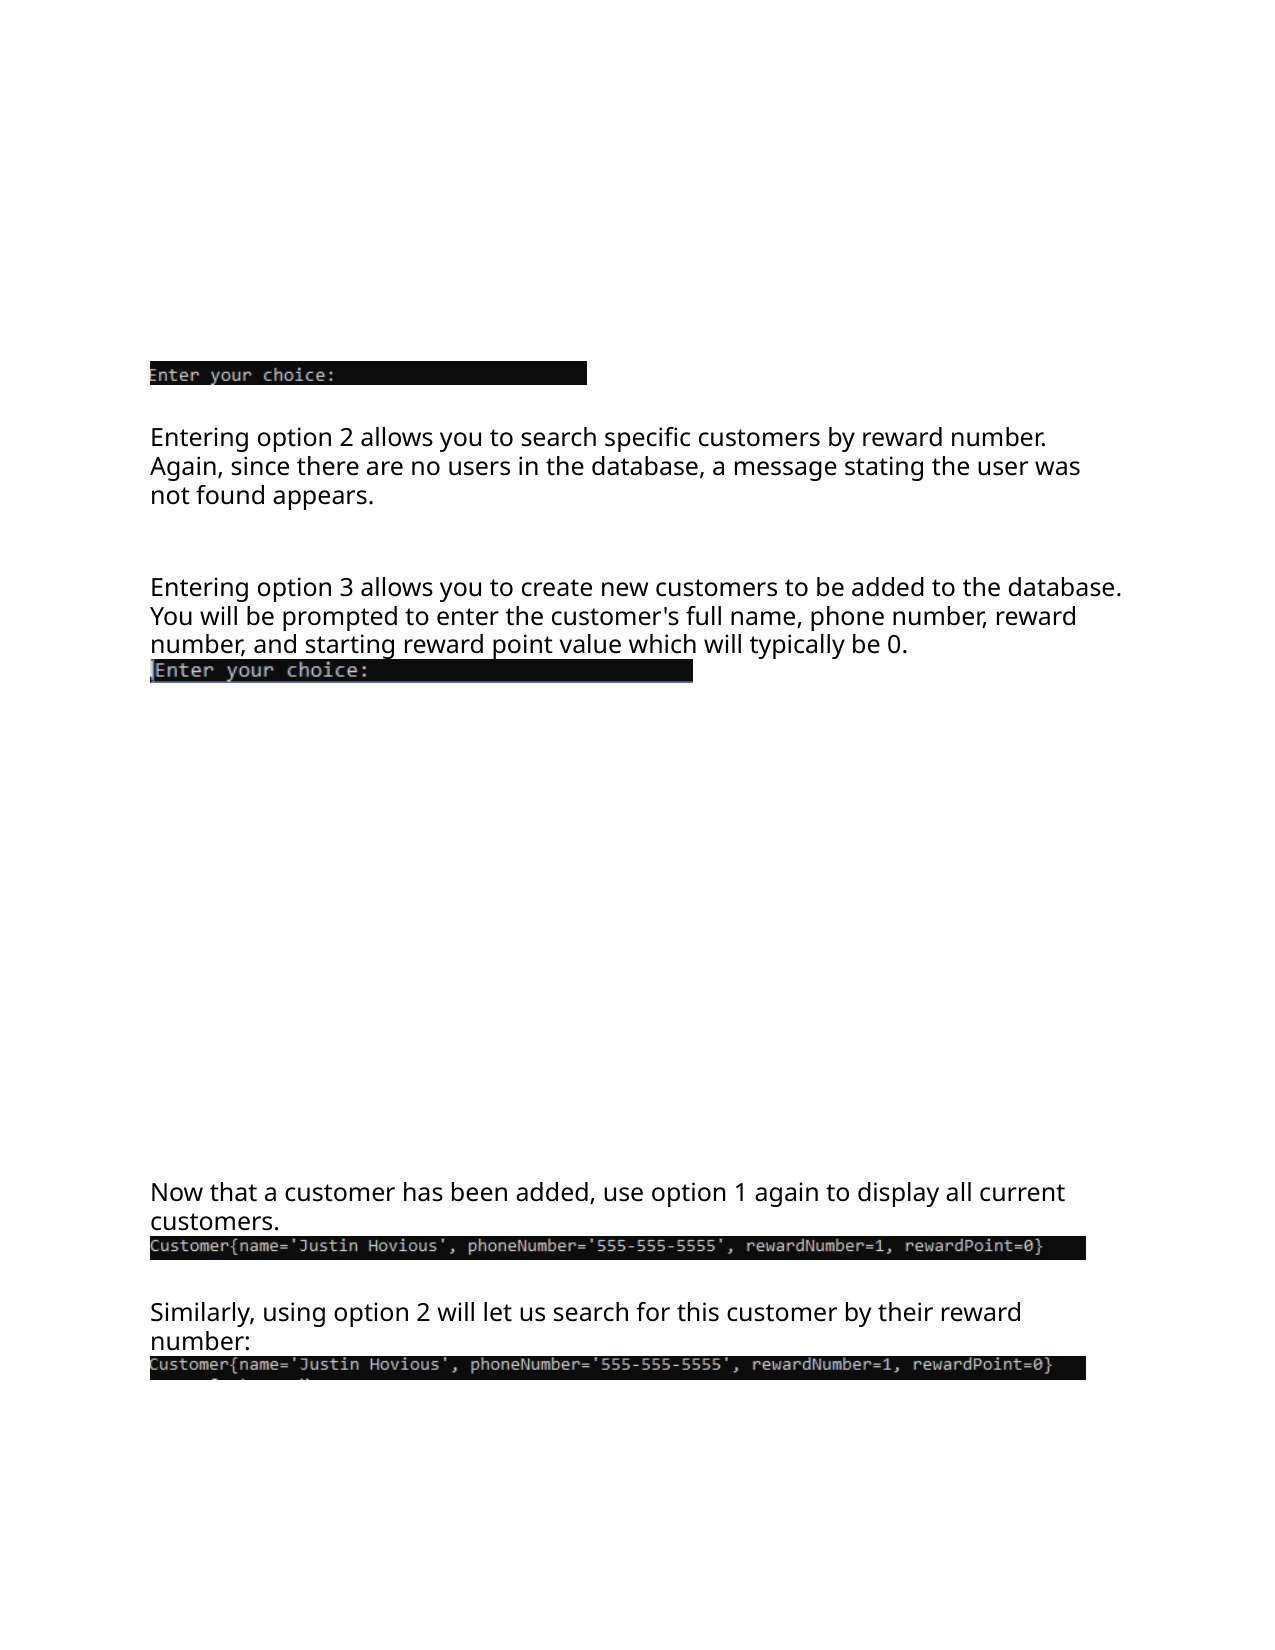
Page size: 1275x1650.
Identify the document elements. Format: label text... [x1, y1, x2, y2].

text Similarly, using option 2 will let us search for this customer by their reward number: [150, 1298, 1125, 1356]
text Entering option 2 allows you to search specific customers by reward number. Again, since there are no users in the database, a message stating the user was not found appears. [150, 424, 1125, 511]
text Entering option 3 allows you to create new customers to be added to the database. You will be prompted to enter the customer's full name, phone number, reward number, and starting reward point value which will typically be 0. [150, 573, 1125, 660]
text Now that a customer has been added, use option 1 again to display all current customers. [150, 1178, 1125, 1236]
